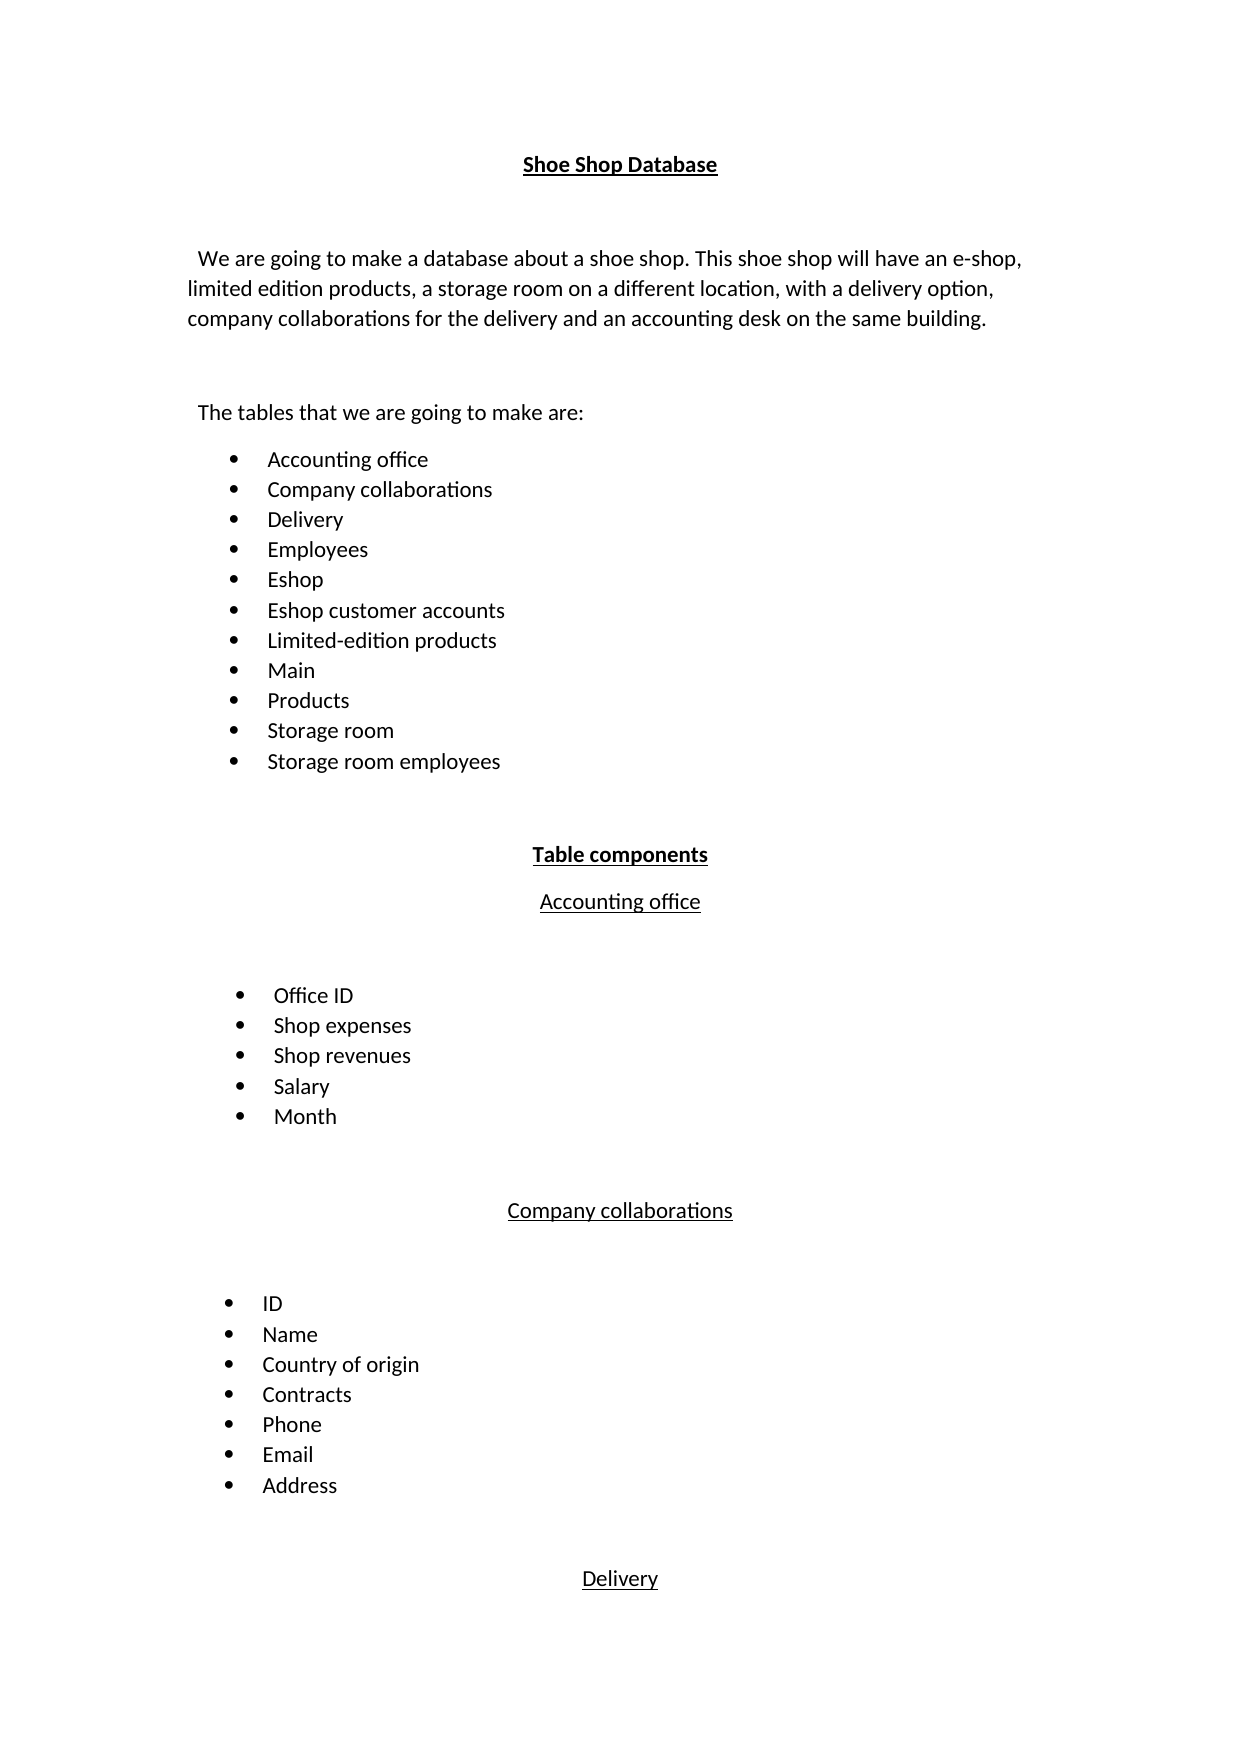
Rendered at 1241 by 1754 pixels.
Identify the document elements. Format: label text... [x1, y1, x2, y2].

list Shop revenues [236, 1042, 1053, 1070]
list Storage room [230, 717, 1053, 745]
list Contracts [225, 1380, 1053, 1408]
list Name [225, 1320, 1053, 1348]
text We are going to make a database about a shoe shop. This shoe shop will have an e-shop, limited edition products, a storage room on a different location, with a delivery option, company collaborations for the delivery and an accounting desk on the same building. [187, 244, 1053, 332]
list Phone [225, 1410, 1053, 1438]
text Shoe Shop Database [187, 150, 1053, 178]
list Eshop customer accounts [230, 596, 1053, 624]
list Shop expenses [236, 1011, 1053, 1039]
text Delivery [187, 1564, 1053, 1593]
list Limited-edition products [230, 626, 1053, 654]
text Accounting office [187, 887, 1053, 916]
text Company collaborations [187, 1196, 1053, 1224]
list Main [230, 656, 1053, 684]
text Table components [187, 841, 1053, 869]
list Month [236, 1102, 1053, 1130]
list Storage room employees [230, 747, 1053, 775]
list Accounting office [230, 445, 1053, 473]
list Country of origin [225, 1350, 1053, 1378]
list Office ID [236, 981, 1053, 1009]
list Delivery [230, 505, 1053, 533]
list Email [225, 1441, 1053, 1469]
list Eshop [230, 566, 1053, 594]
list Employees [230, 535, 1053, 563]
list Address [225, 1471, 1053, 1499]
text The tables that we are going to make are: [187, 398, 1053, 426]
list Salary [236, 1072, 1053, 1100]
list Company collaborations [230, 475, 1053, 503]
list ID [225, 1289, 1053, 1318]
list Products [230, 686, 1053, 714]
